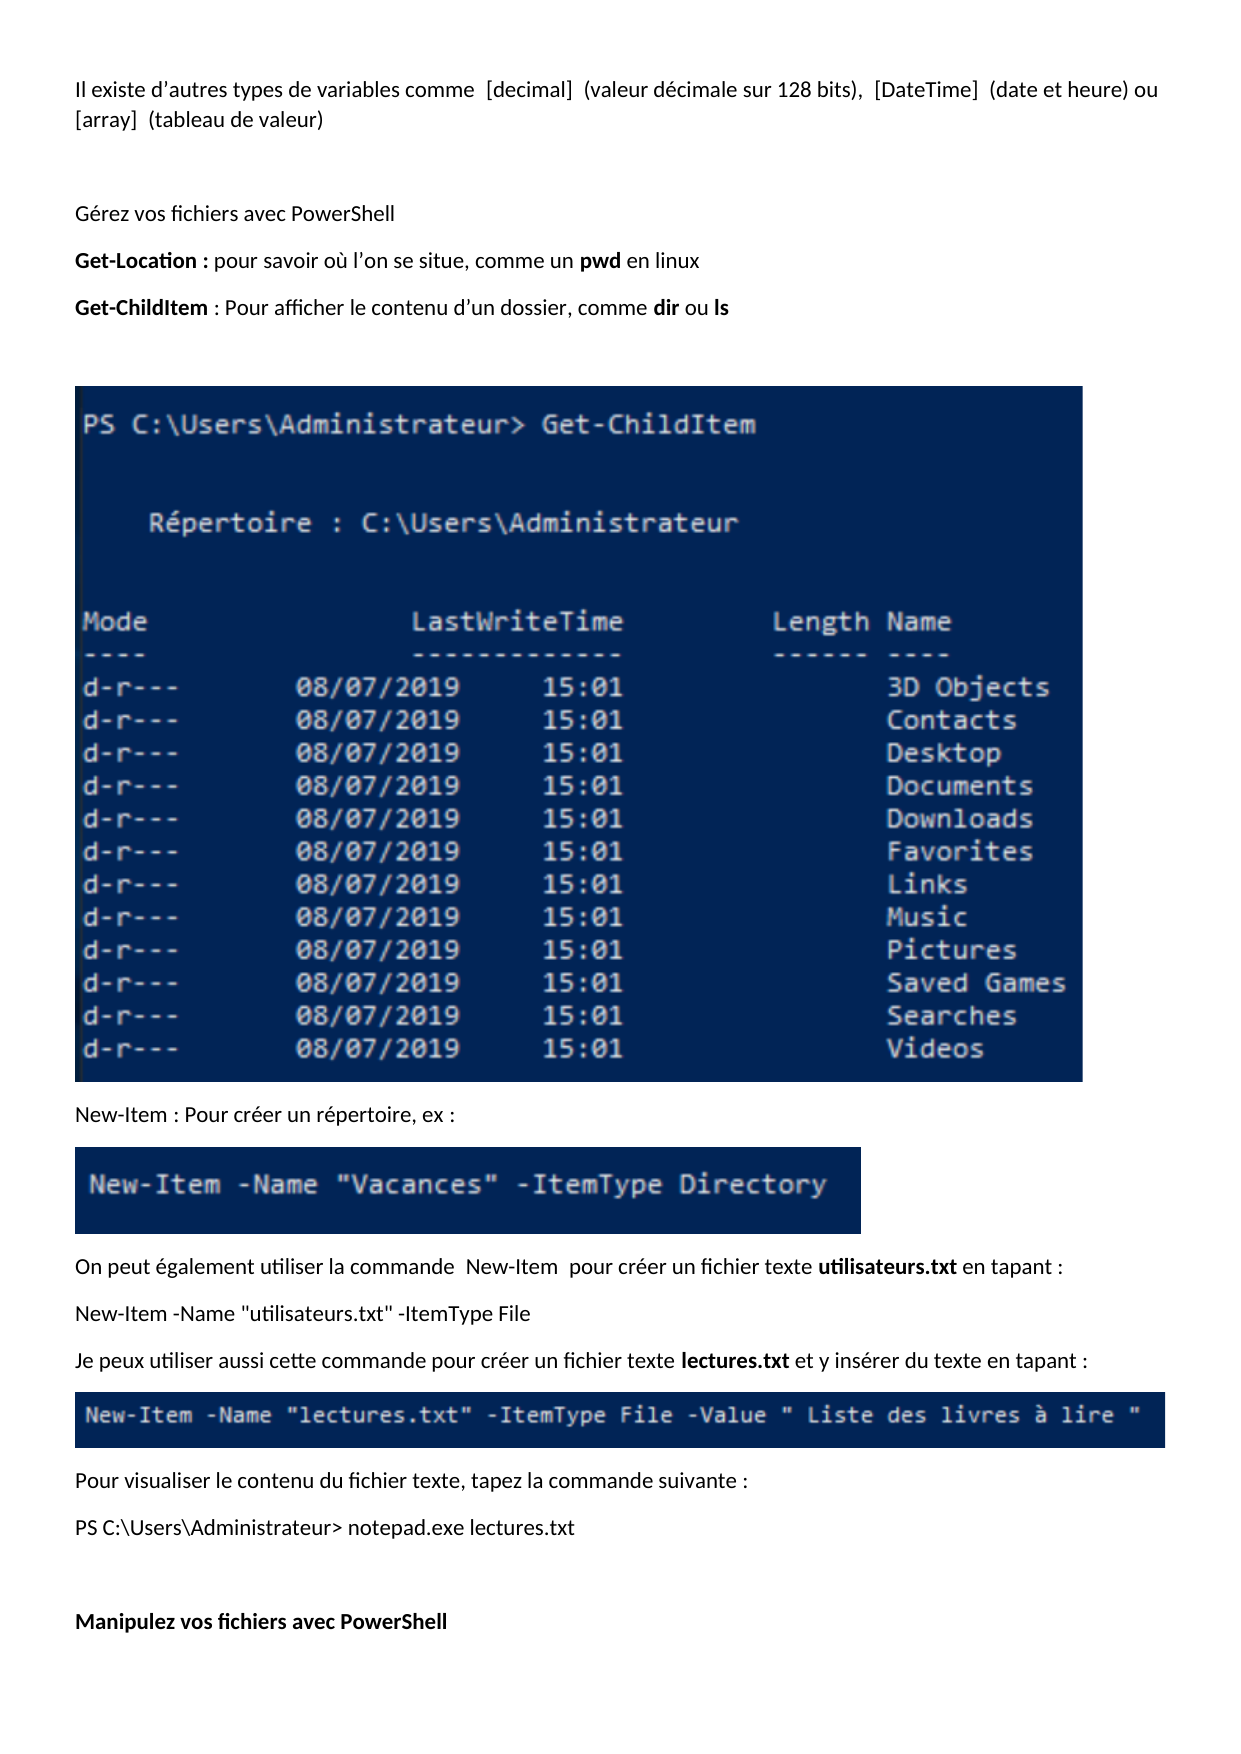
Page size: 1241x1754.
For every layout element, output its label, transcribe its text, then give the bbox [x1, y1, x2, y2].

text Manipulez vos fichiers avec PowerShell [75, 1607, 1165, 1635]
picture [75, 1147, 861, 1234]
text Get-ChildItem : Pour afficher le contenu d’un dossier, comme dir ou ls [75, 293, 1165, 321]
text Pour visualiser le contenu du fichier texte, tapez la commande suivante : [75, 1466, 1165, 1494]
text New-Item : Pour créer un répertoire, ex : [75, 1101, 1165, 1129]
text New-Item -Name "utilisateurs.txt" -ItemType File [75, 1299, 1165, 1327]
text On peut également utiliser la commande New-Item pour créer un fichier texte utilisateurs.txt en tapant : [75, 1252, 1165, 1280]
text Il existe d’autres types de variables comme [decimal] (valeur décimale sur 128 bits), [DateTime] (date et heure) ou [array] (tableau de valeur) [75, 75, 1165, 133]
text Get-Location : pour savoir où l’on se situe, comme un pwd en linux [75, 246, 1165, 274]
text PS C:\Users\Administrateur> notepad.exe lectures.txt [75, 1513, 1165, 1541]
picture [75, 386, 1083, 1082]
picture [75, 1392, 1166, 1448]
text Gérez vos fichiers avec PowerShell [75, 199, 1165, 227]
text Je peux utiliser aussi cette commande pour créer un fichier texte lectures.txt et y insérer du texte en tapant : [75, 1346, 1165, 1374]
